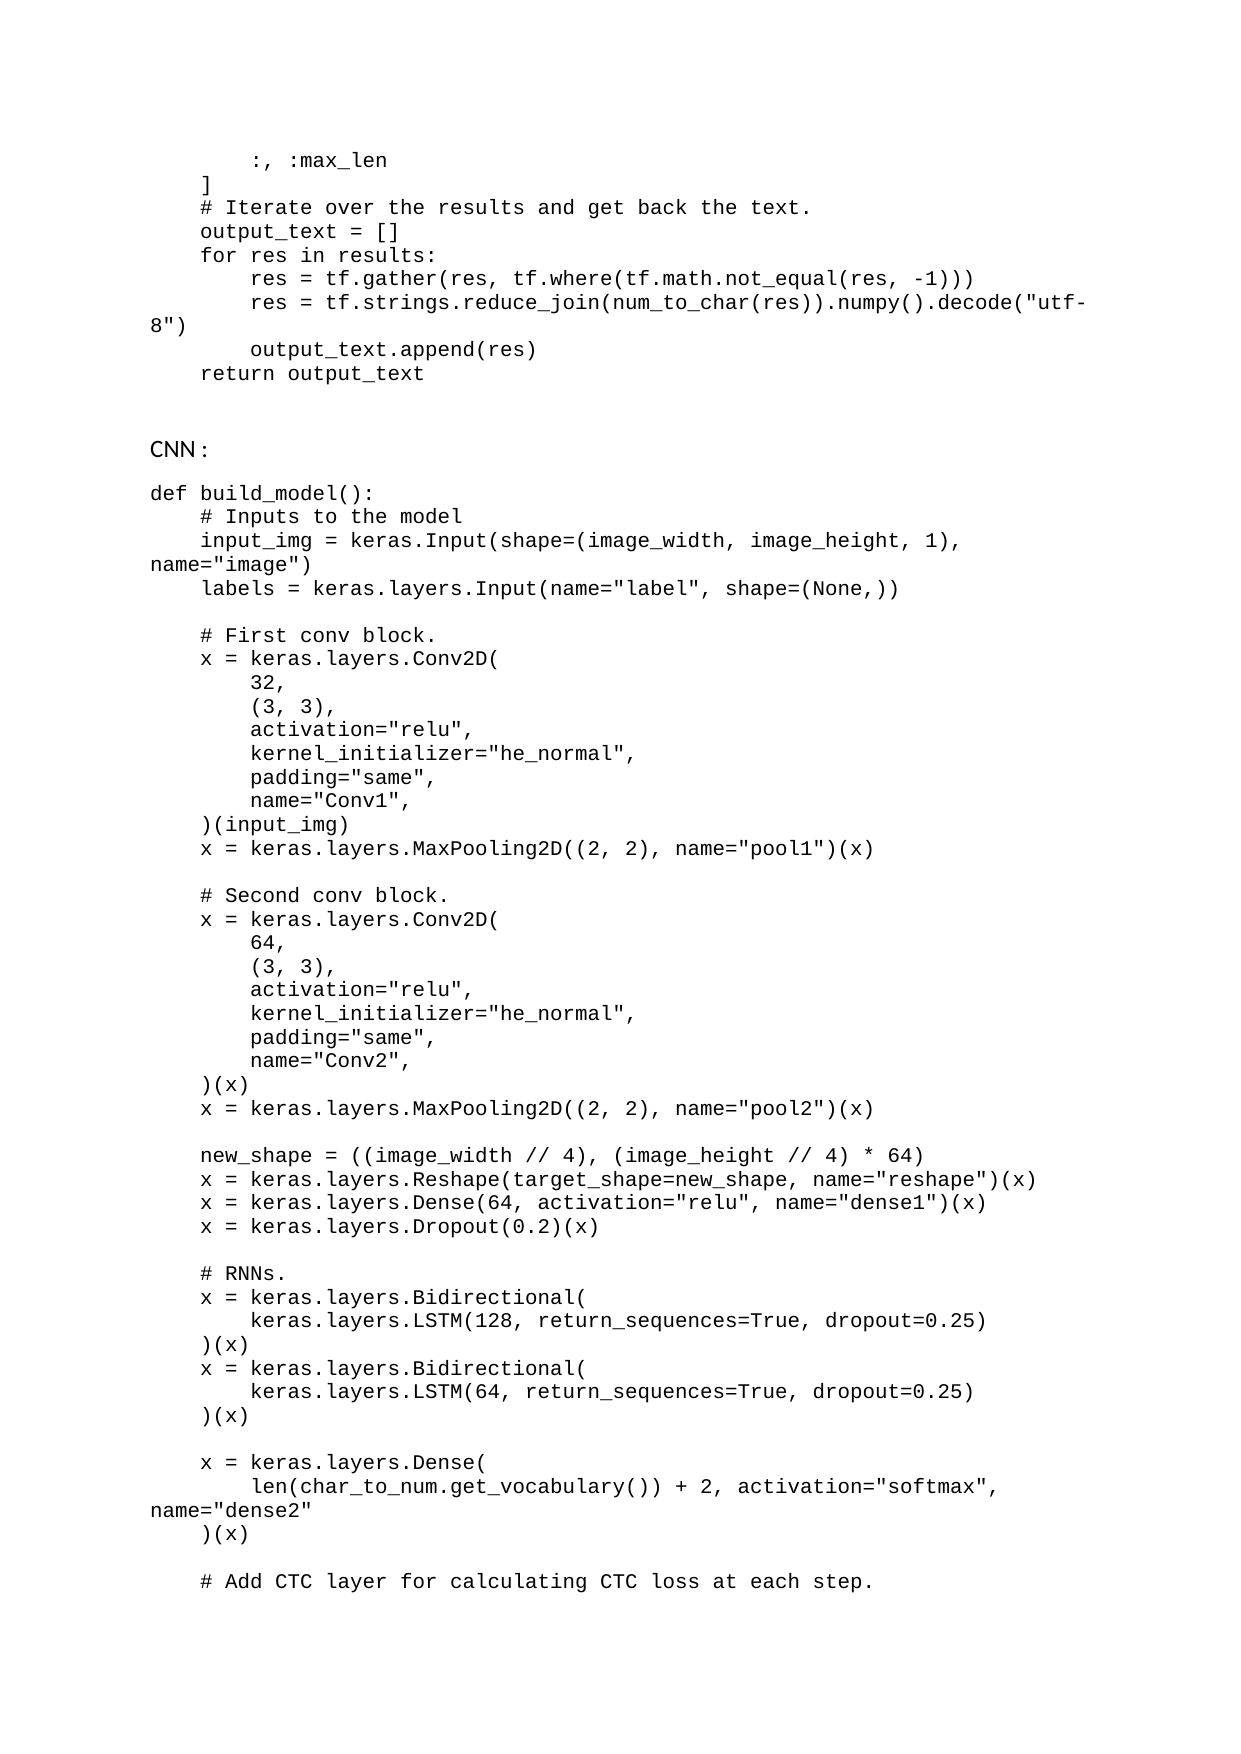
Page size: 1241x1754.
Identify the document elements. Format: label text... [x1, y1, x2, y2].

text res = tf.gather(res, tf.where(tf.math.not_equal(res, -1))) [150, 268, 1093, 292]
text padding="same", [150, 1027, 1093, 1050]
text 64, [150, 932, 1093, 956]
text x = keras.layers.Bidirectional( [150, 1287, 1093, 1311]
text # Iterate over the results and get back the text. [150, 197, 1093, 221]
text )(x) [150, 1523, 1093, 1547]
text x = keras.layers.Conv2D( [150, 648, 1093, 672]
text new_shape = ((image_width // 4), (image_height // 4) * 64) [150, 1145, 1093, 1169]
text ] [150, 174, 1093, 197]
text 32, [150, 672, 1093, 696]
text x = keras.layers.MaxPooling2D((2, 2), name="pool1")(x) [150, 838, 1093, 861]
text )(x) [150, 1405, 1093, 1429]
text x = keras.layers.MaxPooling2D((2, 2), name="pool2")(x) [150, 1098, 1093, 1121]
text )(input_img) [150, 814, 1093, 838]
text kernel_initializer="he_normal", [150, 1003, 1093, 1027]
text )(x) [150, 1334, 1093, 1358]
text # First conv block. [150, 625, 1093, 648]
text # Second conv block. [150, 885, 1093, 908]
text activation="relu", [150, 719, 1093, 743]
text padding="same", [150, 767, 1093, 790]
text res = tf.strings.reduce_join(num_to_char(res)).numpy().decode("utf-8") [150, 292, 1093, 339]
text x = keras.layers.Dense( [150, 1452, 1093, 1476]
text for res in results: [150, 244, 1093, 268]
text x = keras.layers.Dense(64, activation="relu", name="dense1")(x) [150, 1192, 1093, 1216]
text # RNNs. [150, 1263, 1093, 1287]
text CNN : [150, 433, 1093, 464]
text output_text = [] [150, 221, 1093, 244]
text labels = keras.layers.Input(name="label", shape=(None,)) [150, 577, 1093, 601]
text (3, 3), [150, 956, 1093, 979]
text x = keras.layers.Conv2D( [150, 908, 1093, 932]
text x = keras.layers.Reshape(target_shape=new_shape, name="reshape")(x) [150, 1169, 1093, 1192]
text keras.layers.LSTM(128, return_sequences=True, dropout=0.25) [150, 1311, 1093, 1334]
text activation="relu", [150, 979, 1093, 1003]
text :, :max_len [150, 150, 1093, 174]
text x = keras.layers.Bidirectional( [150, 1358, 1093, 1381]
text name="Conv1", [150, 790, 1093, 814]
text kernel_initializer="he_normal", [150, 743, 1093, 767]
text return output_text [150, 363, 1093, 386]
text len(char_to_num.get_vocabulary()) + 2, activation="softmax", name="dense2" [150, 1476, 1093, 1523]
text # Inputs to the model [150, 507, 1093, 530]
text x = keras.layers.Dropout(0.2)(x) [150, 1216, 1093, 1239]
text name="Conv2", [150, 1050, 1093, 1074]
text input_img = keras.Input(shape=(image_width, image_height, 1), name="image") [150, 530, 1093, 577]
text output_text.append(res) [150, 339, 1093, 363]
text keras.layers.LSTM(64, return_sequences=True, dropout=0.25) [150, 1381, 1093, 1405]
text def build_model(): [150, 483, 1093, 507]
text # Add CTC layer for calculating CTC loss at each step. [150, 1571, 1093, 1594]
text )(x) [150, 1074, 1093, 1098]
text (3, 3), [150, 696, 1093, 719]
